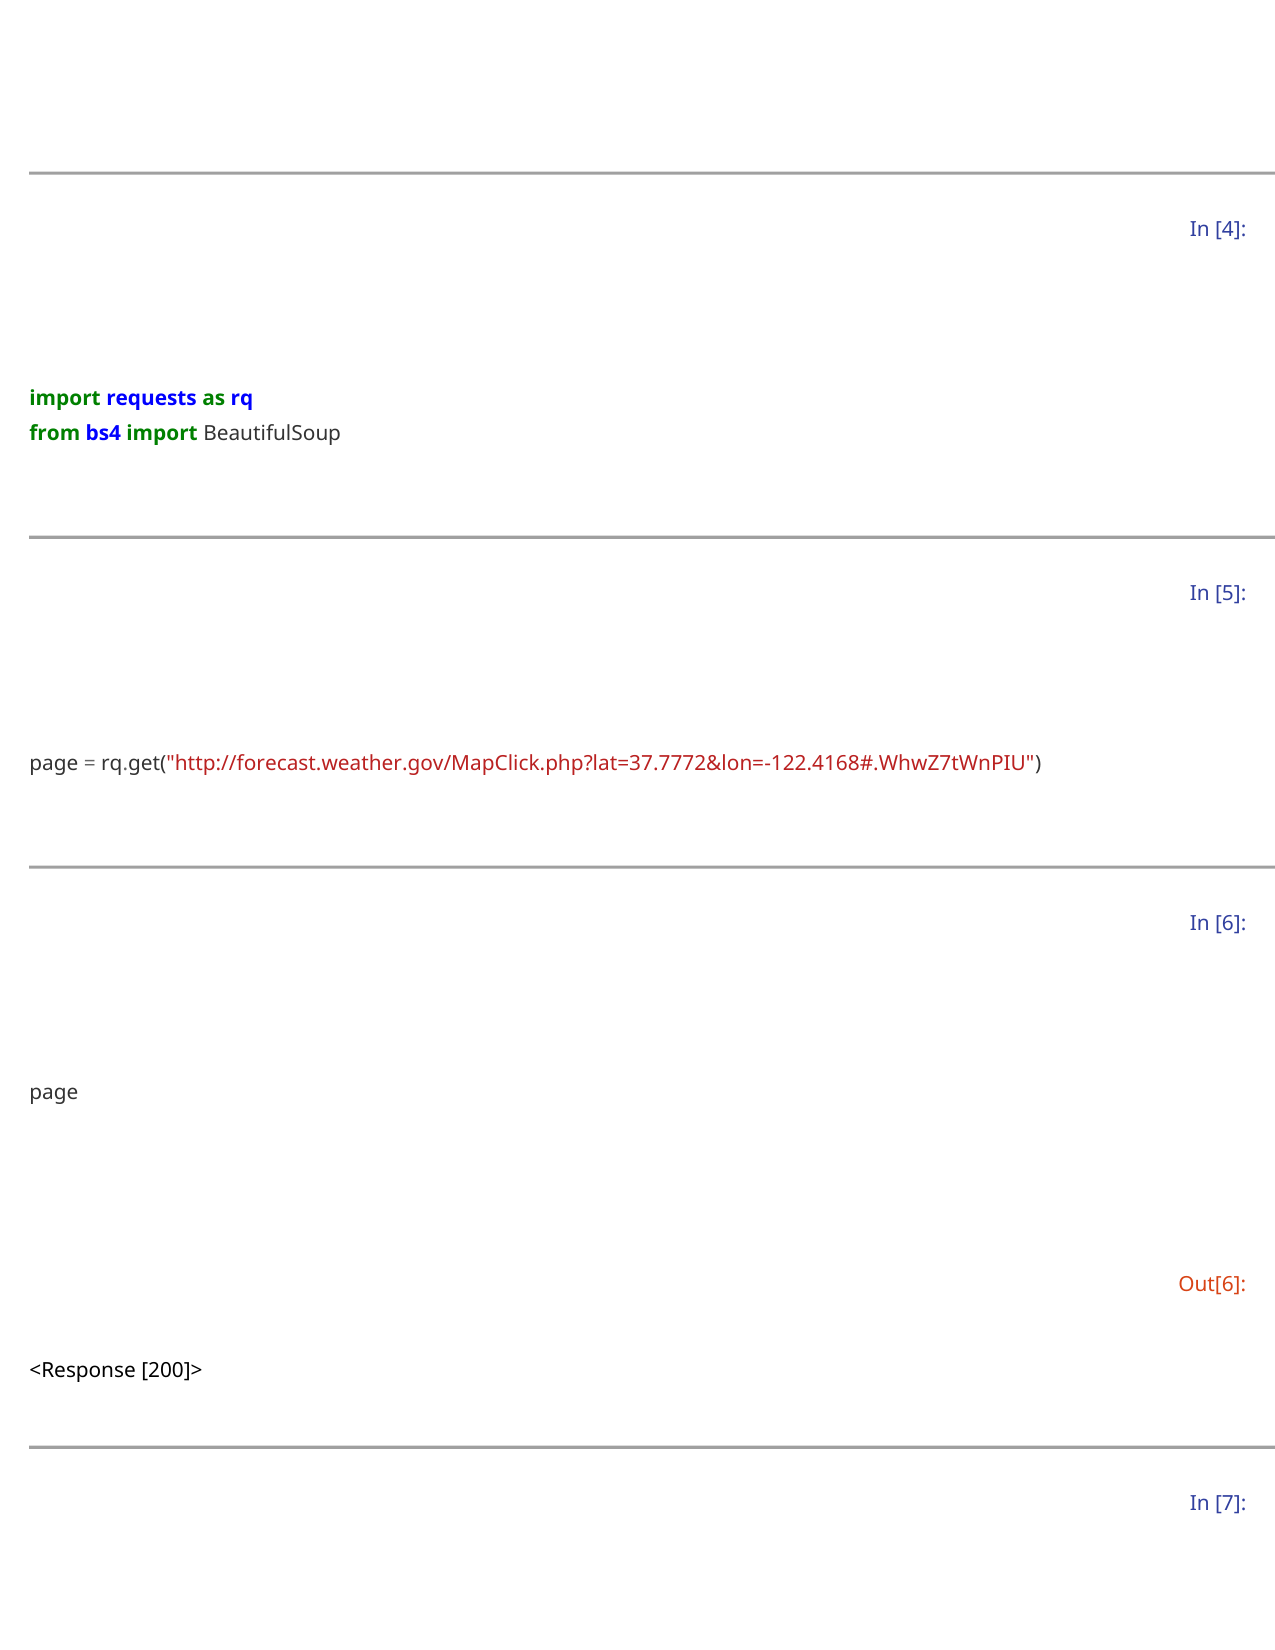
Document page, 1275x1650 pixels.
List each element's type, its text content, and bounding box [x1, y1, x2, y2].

text <Response [200]> [29, 1355, 1246, 1384]
text In [5]: [29, 578, 1246, 606]
text In [7]: [29, 1488, 1246, 1516]
text In [4]: [29, 214, 1246, 242]
text page [29, 1077, 1246, 1134]
text In [6]: [29, 908, 1246, 936]
text import requests as rq from bs4 import BeautifulSoup [29, 383, 1246, 475]
text Out[6]: [29, 1269, 1246, 1297]
text page = rq.get("http://forecast.weather.gov/MapClick.php?lat=37.7772&lon=-122.4168#.WhwZ7tWnPIU") [29, 748, 1246, 805]
